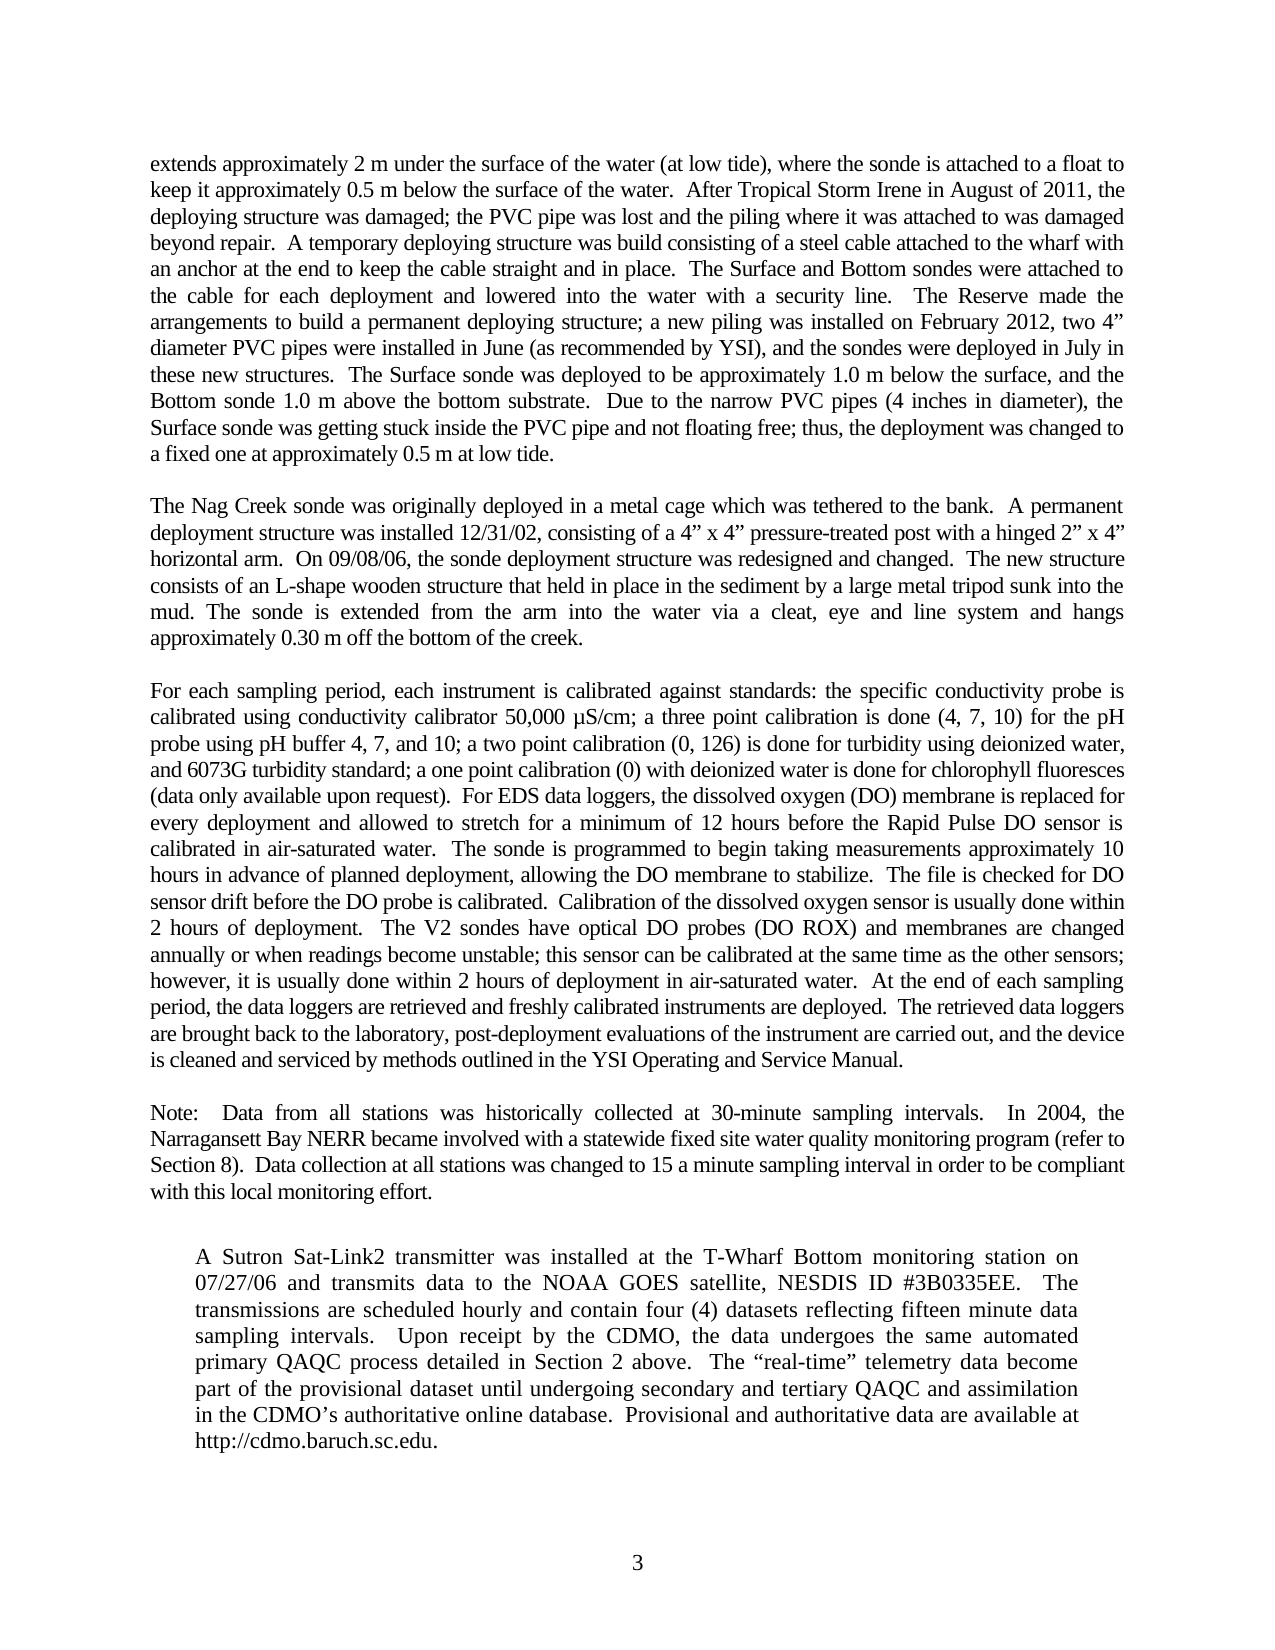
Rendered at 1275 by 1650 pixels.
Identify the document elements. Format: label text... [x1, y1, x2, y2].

text For each sampling period, each instrument is calibrated against standards: the specific conductivity probe is calibrated using conductivity calibrator 50,000 µS/cm; a three point calibration is done (4, 7, 10) for the pH probe using pH buffer 4, 7, and 10; a two point calibration (0, 126) is done for turbidity using deionized water, and 6073G turbidity standard; a one point calibration (0) with deionized water is done for chlorophyll fluoresces (data only available upon request). For EDS data loggers, the dissolved oxygen (DO) membrane is replaced for every deployment and allowed to stretch for a minimum of 12 hours before the Rapid Pulse DO sensor is calibrated in air-saturated water. The sonde is programmed to begin taking measurements approximately 10 hours in advance of planned deployment, allowing the DO membrane to stabilize. The file is checked for DO sensor drift before the DO probe is calibrated. Calibration of the dissolved oxygen sensor is usually done within 2 hours of deployment. The V2 sondes have optical DO probes (DO ROX) and membranes are changed annually or when readings become unstable; this sensor can be calibrated at the same time as the other sensors; however, it is usually done within 2 hours of deployment in air-saturated water. At the end of each sampling period, the data loggers are retrieved and freshly calibrated instruments are deployed. The retrieved data loggers are brought back to the laboratory, post-deployment evaluations of the instrument are carried out, and the device is cleaned and serviced by methods outlined in the YSI Operating and Service Manual. [150, 677, 1125, 1072]
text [150, 150, 1125, 466]
text A Sutron Sat-Link2 transmitter was installed at the T-Wharf Bottom monitoring station on 07/27/06 and transmits data to the NOAA GOES satellite, NESDIS ID #3B0335EE. The transmissions are scheduled hourly and contain four (4) datasets reflecting fifteen minute data sampling intervals. Upon receipt by the CDMO, the data undergoes the same automated primary QAQC process detailed in Section 2 above. The “real-time” telemetry data become part of the provisional dataset until undergoing secondary and tertiary QAQC and assimilation in the CDMO’s authoritative online database. Provisional and authoritative data are available at http://cdmo.baruch.sc.edu. [195, 1243, 1080, 1454]
text Note: Data from all stations was historically collected at 30-minute sampling intervals. In 2004, the Narragansett Bay NERR became involved with a statewide fixed site water quality monitoring program (refer to Section 8). Data collection at all stations was changed to 15 a minute sampling interval in order to be compliant with this local monitoring effort. [150, 1099, 1125, 1204]
text The Nag Creek sonde was originally deployed in a metal cage which was tethered to the bank. A permanent deployment structure was installed 12/31/02, consisting of a 4” x 4” pressure-treated post with a hinged 2” x 4” horizontal arm. On 09/08/06, the sonde deployment structure was redesigned and changed. The new structure consists of an L-shape wooden structure that held in place in the sediment by a large metal tripod sunk into the mud. The sonde is extended from the arm into the water via a cleat, eye and line system and hangs approximately 0.30 m off the bottom of the creek. [150, 493, 1125, 651]
